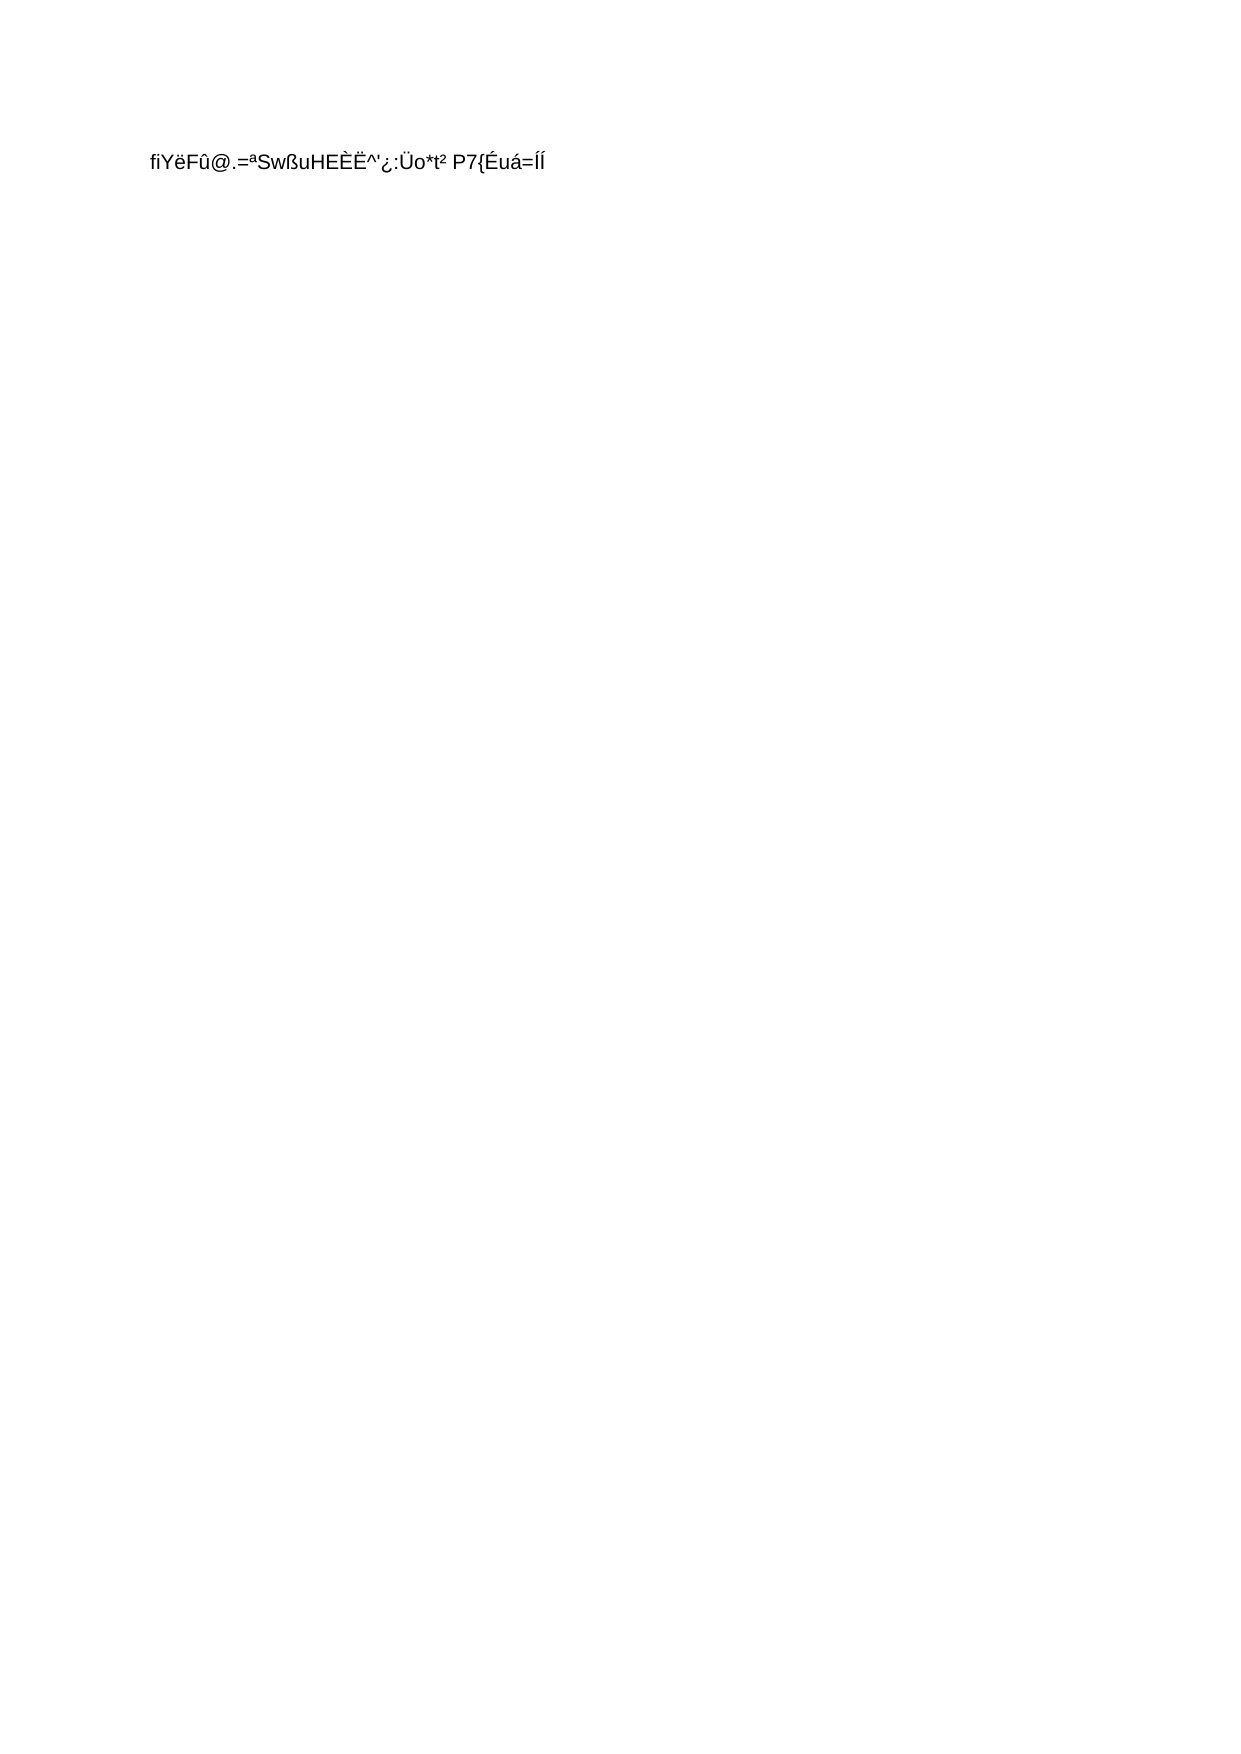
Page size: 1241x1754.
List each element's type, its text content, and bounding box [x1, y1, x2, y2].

text fiYëFû@.=ª SwßuHEÈË^'¿:Üo*t² P7{Éuá=ÍÍ [150, 150, 1090, 174]
